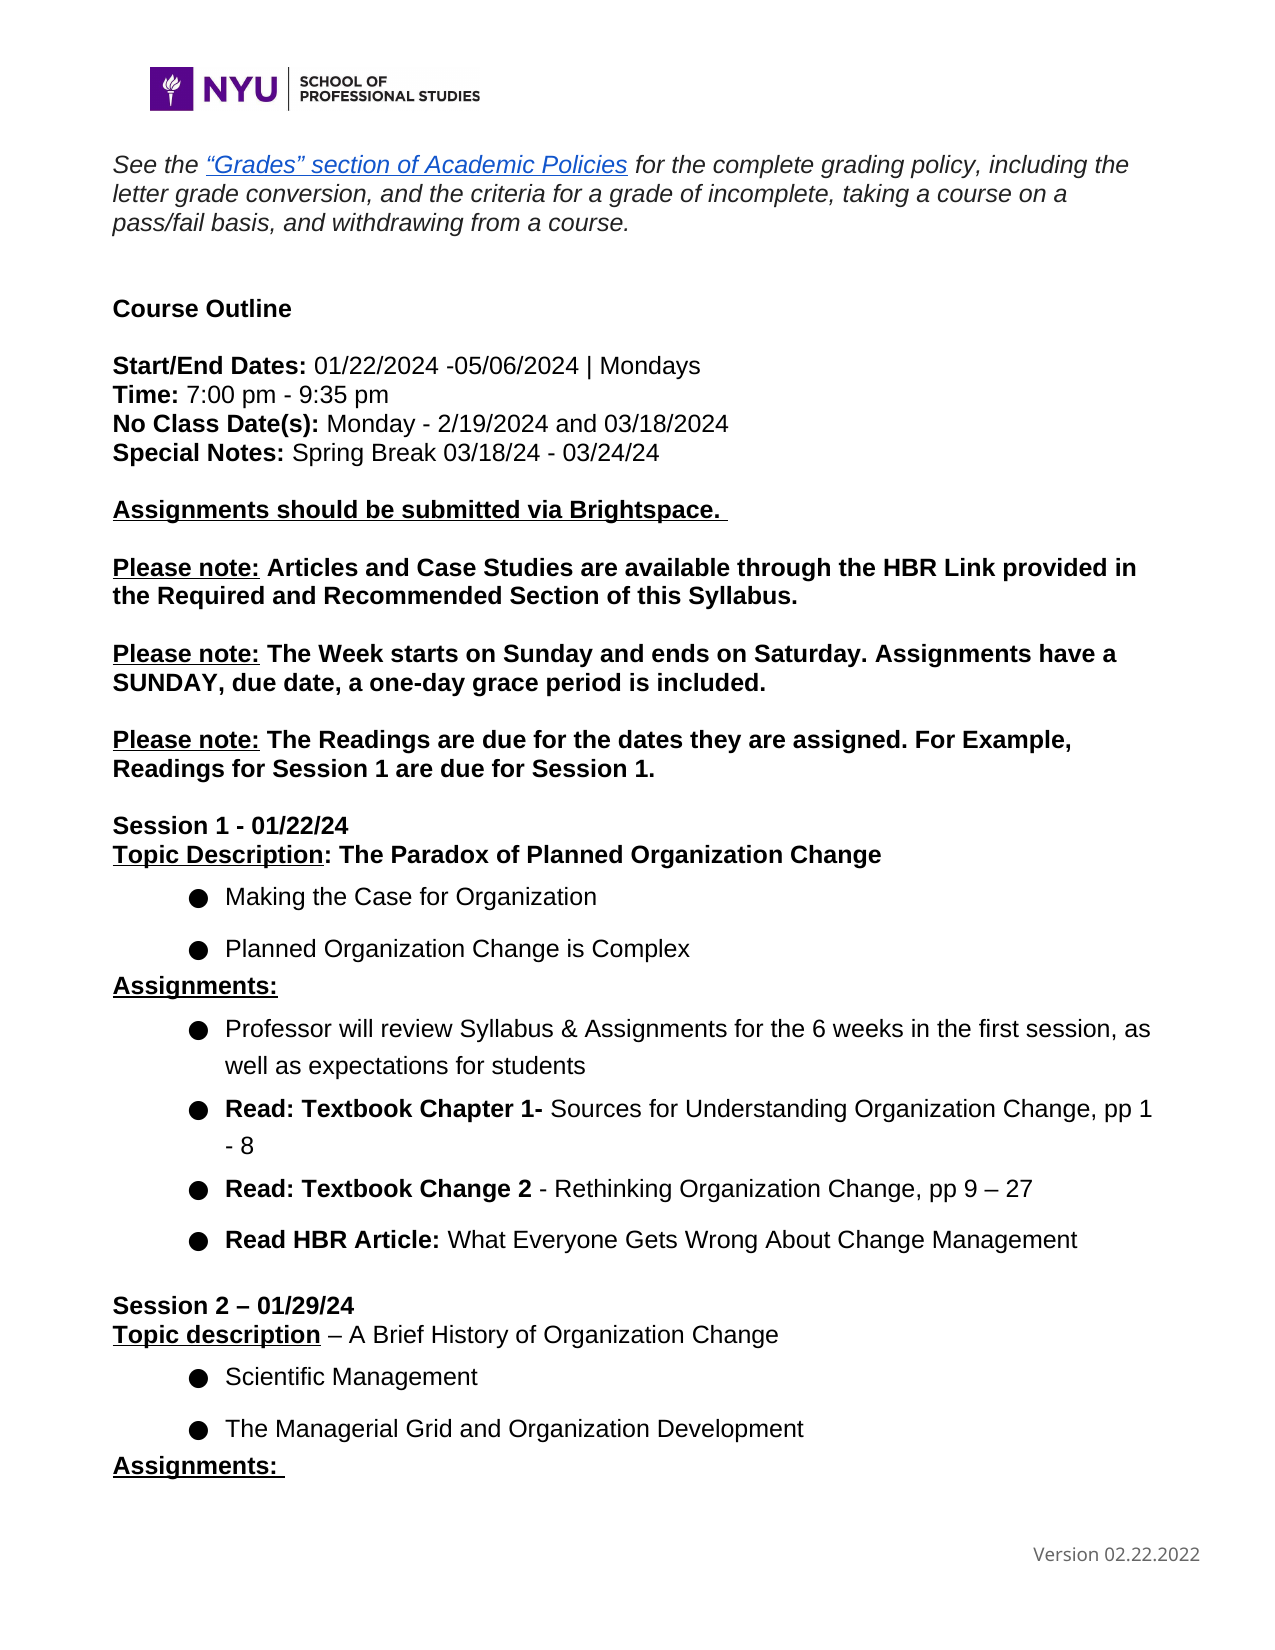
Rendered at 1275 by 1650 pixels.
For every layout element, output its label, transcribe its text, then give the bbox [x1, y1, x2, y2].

list Read HBR Article: What Everyone Gets Wrong About Change Management [150, 1211, 1125, 1262]
text Assignments: [112, 971, 1162, 1000]
text Topic description – A Brief History of Organization Change [112, 1320, 1162, 1349]
picture [150, 67, 480, 111]
text No Class Date(s): Monday - 2/19/2024 and 03/18/2024 [112, 409, 1162, 437]
text Please note: The Week starts on Sunday and ends on Saturday. Assignments have a SUNDAY, due date, a one-day grace period is included. [112, 639, 1162, 696]
text See the “Grades” section of Academic Policies for the complete grading policy, including the letter grade conversion, and the criteria for a grade of incomplete, taking a course on a pass/fail basis, and withdrawing from a course. [112, 150, 1162, 236]
text Topic Description: The Paradox of Planned Organization Change [112, 840, 1162, 869]
list Professor will review Syllabus & Assignments for the 6 weeks in the first session, as well as expectations for students [150, 1000, 1125, 1080]
text Please note: Articles and Case Studies are available through the HBR Link provided in the Required and Recommended Section of this Syllabus. [112, 552, 1162, 610]
text Course Outline [112, 294, 1162, 322]
list Planned Organization Change is Complex [150, 920, 1125, 971]
text Start/End Dates: 01/22/2024 -05/06/2024 | Mondays [112, 351, 1162, 380]
text Assignments: [112, 1451, 1162, 1480]
text Session 1 - 01/22/24 [112, 811, 1162, 840]
text Special Notes: Spring Break 03/18/24 - 03/24/24 [112, 437, 1162, 466]
list Scientific Management [150, 1349, 1125, 1400]
list Read: Textbook Chapter 1- Sources for Understanding Organization Change, pp 1 - 8 [150, 1080, 1125, 1160]
text Time: 7:00 pm - 9:35 pm [112, 380, 1162, 409]
list Making the Case for Organization [150, 869, 1125, 920]
text Assignments should be submitted via Brightspace. [112, 495, 1162, 524]
text Please note: The Readings are due for the dates they are assigned. For Example, Readings for Session 1 are due for Session 1. [112, 725, 1162, 782]
list The Managerial Grid and Organization Development [150, 1400, 1125, 1451]
list Read: Textbook Change 2 - Rethinking Organization Change, pp 9 – 27 [150, 1160, 1125, 1211]
text Session 2 – 01/29/24 [112, 1291, 1162, 1320]
